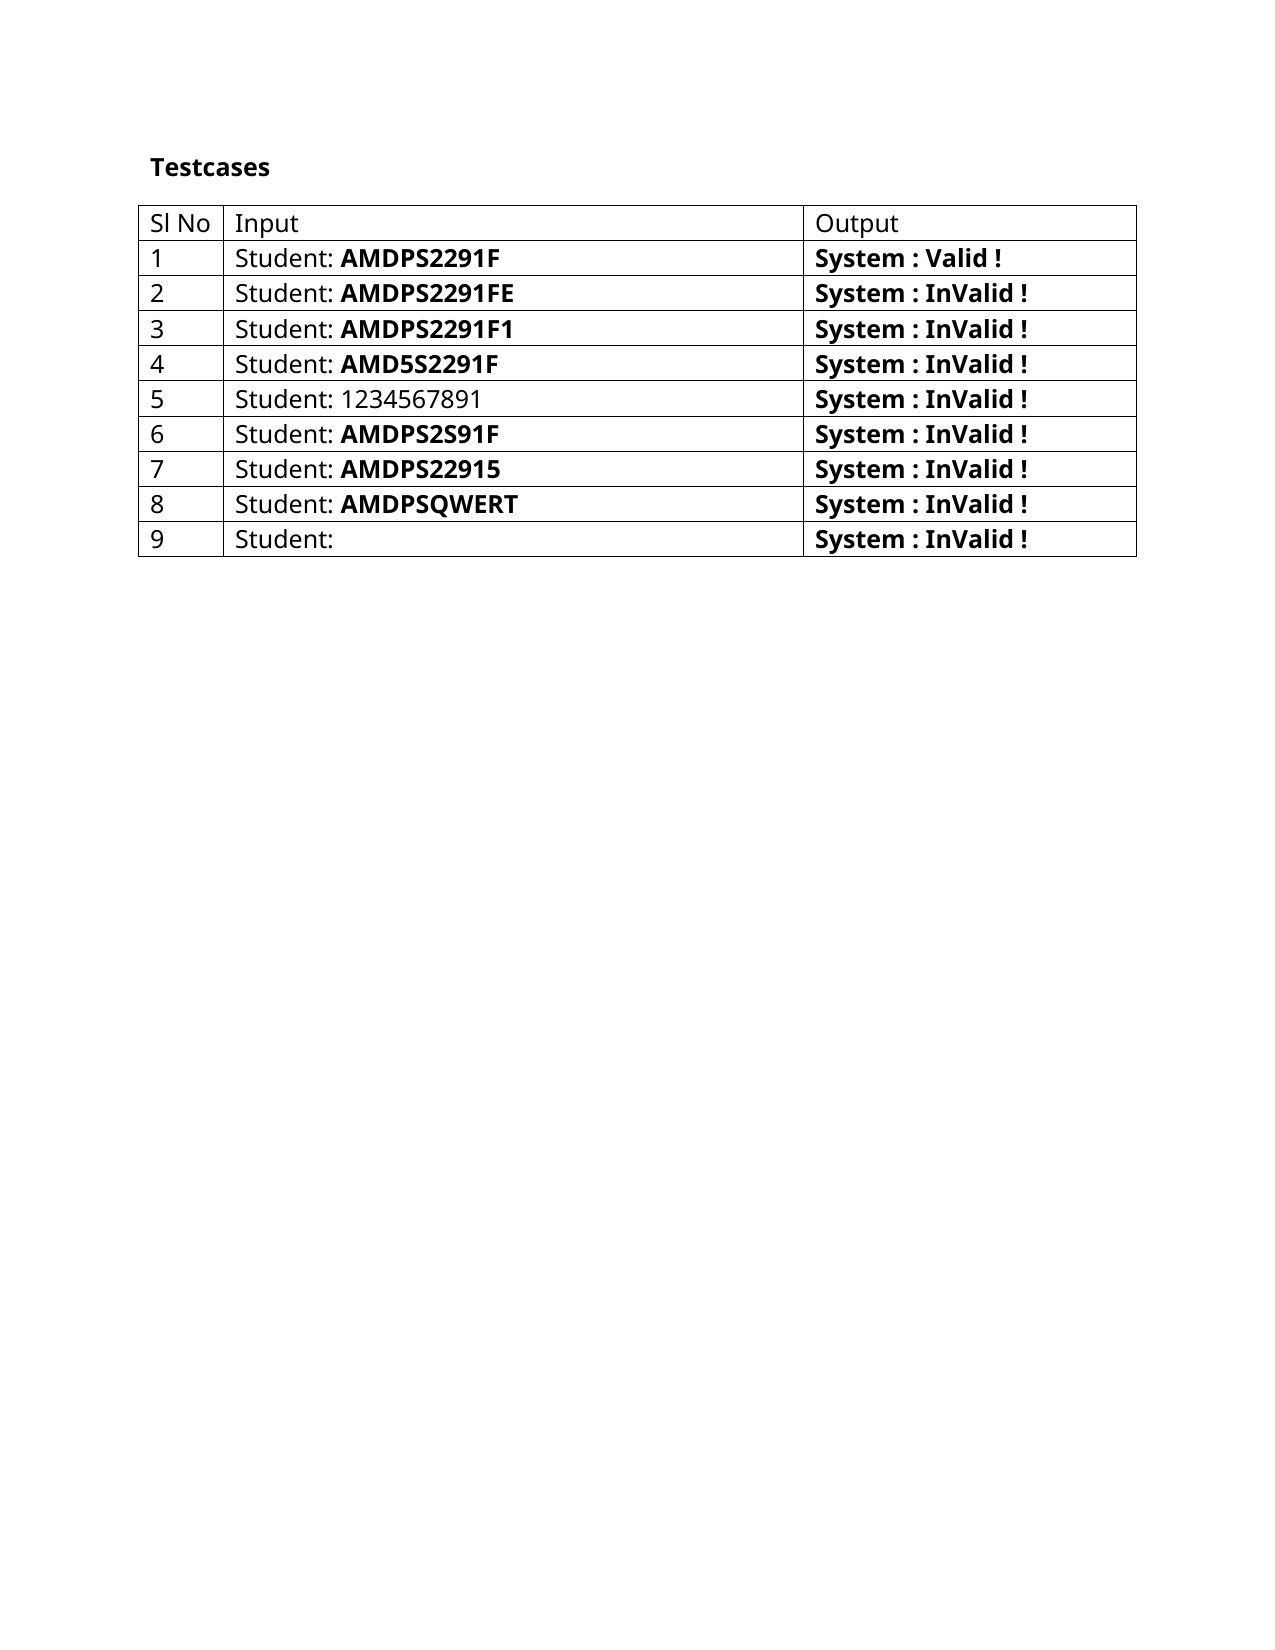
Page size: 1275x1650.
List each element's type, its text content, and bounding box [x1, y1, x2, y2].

table_cell Student: 1234567891 [224, 381, 803, 416]
table_cell 6 [139, 417, 223, 451]
table_cell 5 [139, 381, 223, 416]
table_cell System : InValid ! [804, 276, 1136, 310]
table_cell System : Valid ! [804, 241, 1136, 275]
table_cell Student: AMD5S2291F [224, 346, 803, 380]
table_cell 9 [139, 522, 223, 556]
table_cell System : InValid ! [804, 452, 1136, 486]
table_cell Student: AMDPS2291FE [224, 276, 803, 310]
table_cell 4 [139, 346, 223, 380]
table_cell System : InValid ! [804, 522, 1136, 556]
table_cell System : InValid ! [804, 346, 1136, 380]
table_cell System : InValid ! [804, 311, 1136, 345]
table_cell System : InValid ! [804, 381, 1136, 416]
table_cell System : InValid ! [804, 417, 1136, 451]
table_cell Student: AMDPS2291F1 [224, 311, 803, 345]
table_cell Student: AMDPS22915 [224, 452, 803, 486]
table_header Sl No [139, 206, 223, 240]
table_cell Student: AMDPSQWERT [224, 487, 803, 521]
table_cell Student: AMDPS2291F [224, 241, 803, 275]
table_header Input [224, 206, 803, 240]
text Testcases [150, 150, 1125, 184]
table_cell Student: AMDPS2S91F [224, 417, 803, 451]
table_header Output [804, 206, 1136, 240]
table_cell Student: [224, 522, 803, 556]
table_cell 1 [139, 241, 223, 275]
table_cell 7 [139, 452, 223, 486]
table_cell System : InValid ! [804, 487, 1136, 521]
table_cell 2 [139, 276, 223, 310]
table_cell 3 [139, 311, 223, 345]
table_cell 8 [139, 487, 223, 521]
